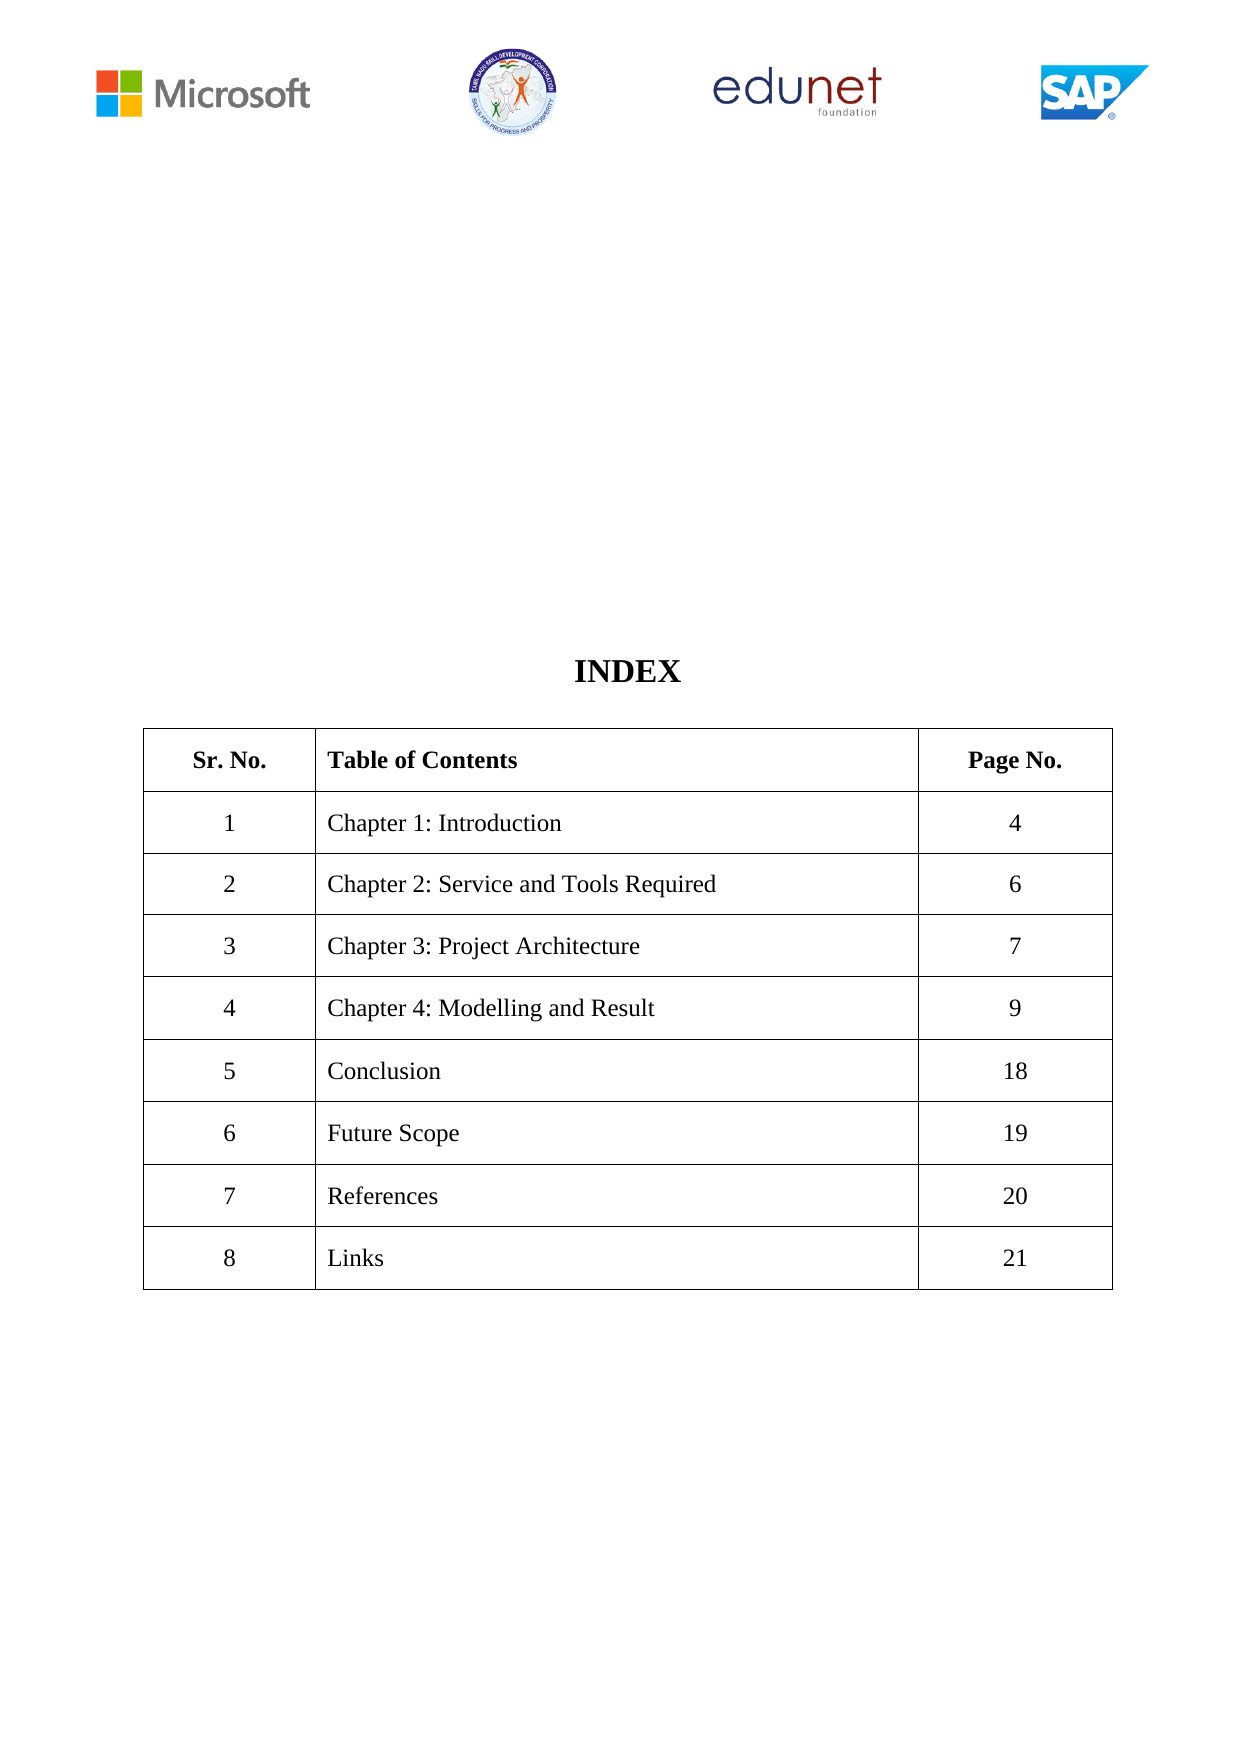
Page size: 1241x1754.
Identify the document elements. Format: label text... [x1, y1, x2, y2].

table_cell 5 [144, 1040, 315, 1101]
table_cell 7 [144, 1165, 315, 1226]
table_cell 2 [144, 854, 315, 914]
table_cell Future Scope [316, 1102, 918, 1164]
picture [91, 65, 316, 121]
table_header Page No. [919, 729, 1112, 791]
table_cell 21 [919, 1227, 1112, 1289]
table_cell 4 [144, 977, 315, 1039]
table_cell 8 [144, 1227, 315, 1289]
picture [466, 45, 558, 137]
table_cell 20 [919, 1165, 1112, 1226]
table_cell 18 [919, 1040, 1112, 1101]
table_cell 6 [919, 854, 1112, 914]
text INDEX [150, 651, 1105, 690]
table_cell Links [316, 1227, 918, 1289]
table_header Sr. No. [144, 729, 315, 791]
picture [1039, 63, 1151, 121]
table_cell References [316, 1165, 918, 1226]
table_cell 19 [919, 1102, 1112, 1164]
table_cell 4 [919, 792, 1112, 853]
table_cell 3 [144, 915, 315, 976]
table_cell 6 [144, 1102, 315, 1164]
picture [706, 60, 889, 122]
table_cell Chapter 4: Modelling and Result [316, 977, 918, 1039]
table_cell Conclusion [316, 1040, 918, 1101]
table_cell Chapter 1: Introduction [316, 792, 918, 853]
table_header Table of Contents [316, 729, 918, 791]
table_cell 7 [919, 915, 1112, 976]
table_cell 1 [144, 792, 315, 853]
table_cell Chapter 3: Project Architecture [316, 915, 918, 976]
table_cell 9 [919, 977, 1112, 1039]
table_cell Chapter 2: Service and Tools Required [316, 854, 918, 914]
